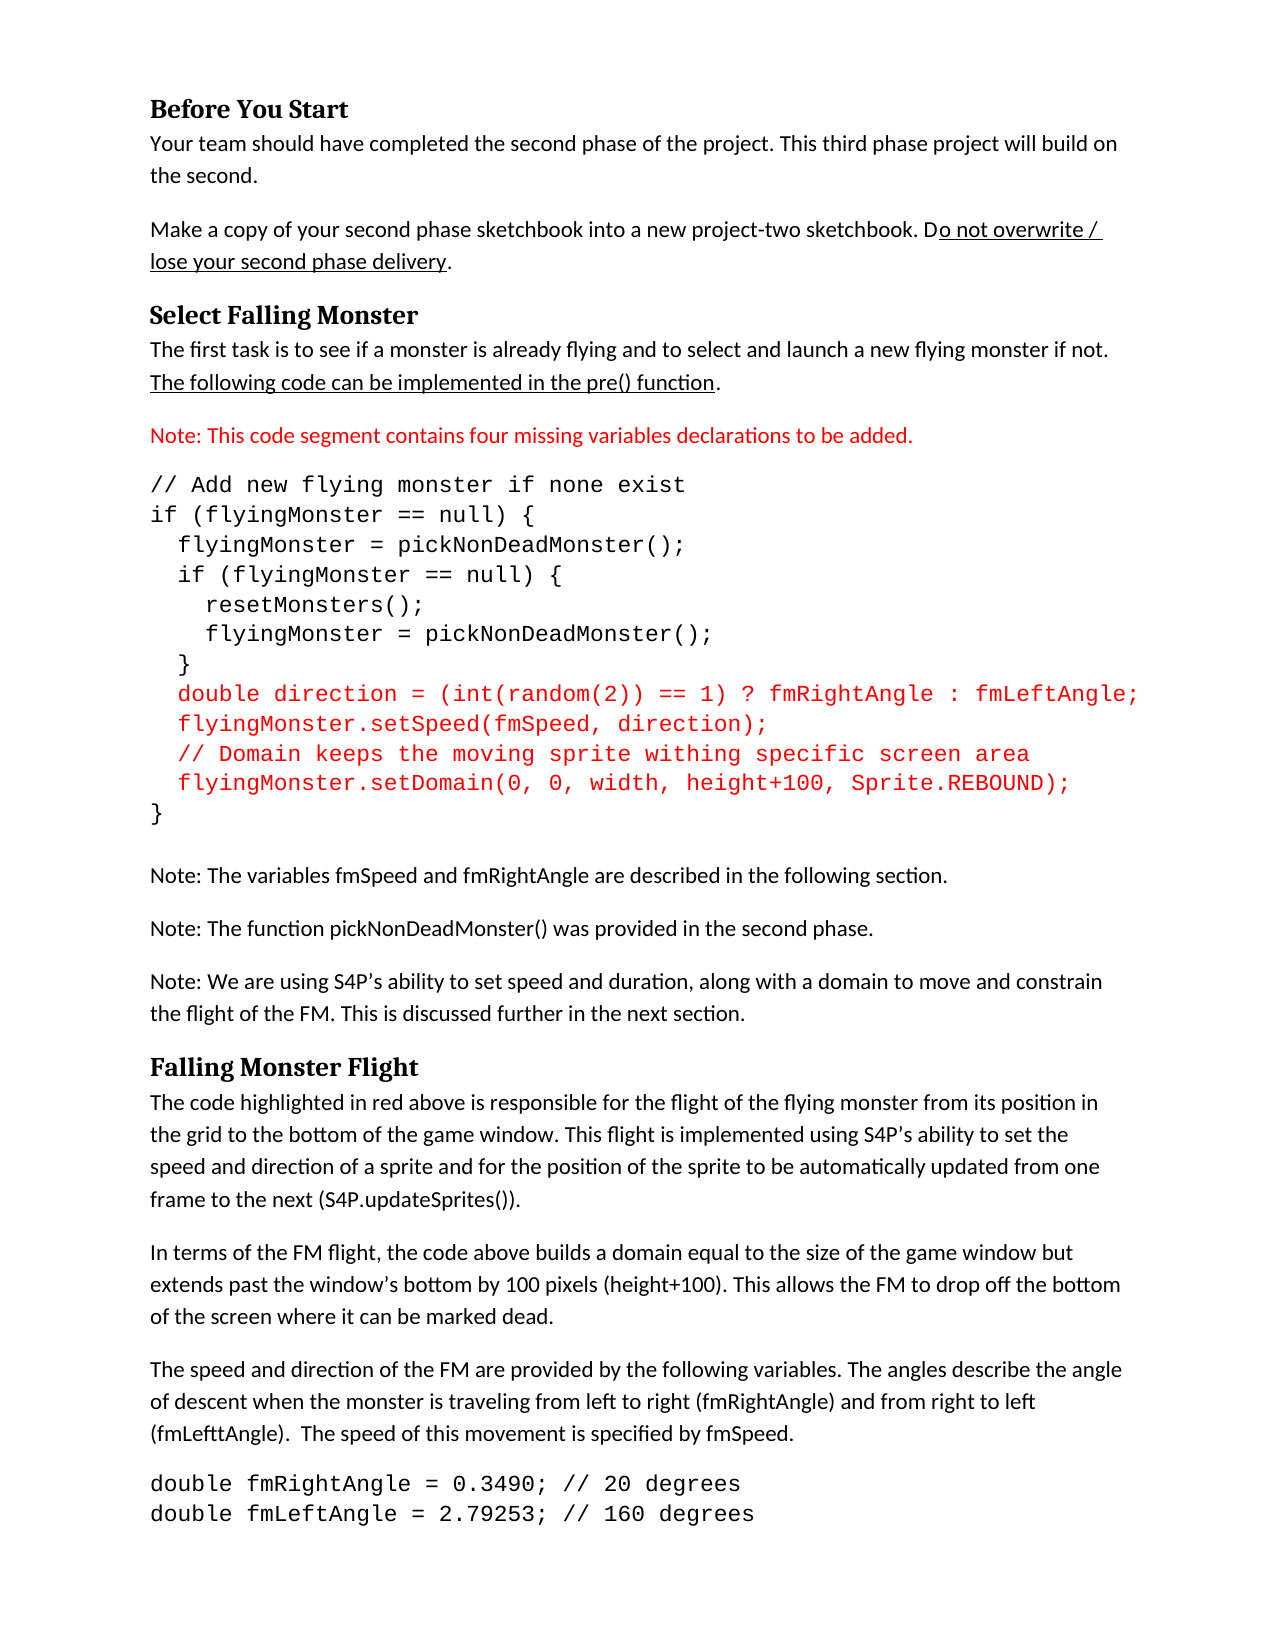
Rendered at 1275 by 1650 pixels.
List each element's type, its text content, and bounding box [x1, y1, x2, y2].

text double direction = (int(random(2)) == 1) ? fmRightAngle : fmLeftAngle; [150, 682, 1172, 708]
text // Domain keeps the moving sprite withing specific screen area [150, 742, 1125, 768]
text double fmLeftAngle = 2.79253; // 160 degrees [150, 1502, 1125, 1528]
text flyingMonster.setDomain(0, 0, width, height+100, Sprite.REBOUND); [150, 772, 1125, 798]
text resetMonsters(); [150, 593, 1125, 619]
text Note: We are using S4P’s ability to set speed and duration, along with a domain to move and constrain the flight of the FM. This is discussed further in the next section. [150, 967, 1125, 1027]
text flyingMonster = pickNonDeadMonster(); [150, 533, 1125, 559]
text The first task is to see if a monster is already flying and to select and launch a new flying monster if not. The following code can be implemented in the pre() function. [150, 336, 1125, 396]
text } [150, 802, 1125, 827]
subtitle Select Falling Monster [150, 300, 1125, 331]
text Note: The variables fmSpeed and fmRightAngle are described in the following section. [150, 861, 1125, 889]
subtitle Before You Start [150, 94, 1125, 125]
text if (flyingMonster == null) { [150, 504, 1125, 529]
subtitle Falling Monster Flight [150, 1052, 1125, 1083]
text Note: The function pickNonDeadMonster() was provided in the second phase. [150, 914, 1125, 942]
text double fmRightAngle = 0.3490; // 20 degrees [150, 1472, 1125, 1498]
text flyingMonster.setSpeed(fmSpeed, direction); [150, 712, 1125, 738]
text Make a copy of your second phase sketchbook into a new project-two sketchbook. Do not overwrite / lose your second phase delivery. [150, 215, 1125, 275]
text flyingMonster = pickNonDeadMonster(); [150, 623, 1125, 649]
text Your team should have completed the second phase of the project. This third phase project will build on the second. [150, 129, 1125, 190]
text } [150, 653, 1125, 678]
text The code highlighted in red above is responsible for the flight of the flying monster from its position in the grid to the bottom of the game window. This flight is implemented using S4P’s ability to set the speed and direction of a sprite and for the position of the sprite to be automatically updated from one frame to the next (S4P.updateSprites()). [150, 1088, 1125, 1213]
text if (flyingMonster == null) { [150, 563, 1125, 589]
text The speed and direction of the FM are provided by the following variables. The angles describe the angle of descent when the monster is traveling from left to right (fmRightAngle) and from right to left (fmLefttAngle). The speed of this movement is specified by fmSpeed. [150, 1355, 1125, 1447]
text // Add new flying monster if none exist [150, 474, 1125, 500]
text In terms of the FM flight, the code above builds a domain equal to the size of the game window but extends past the window’s bottom by 100 pixels (height+100). This allows the FM to drop off the bottom of the screen where it can be marked dead. [150, 1238, 1125, 1330]
text Note: This code segment contains four missing variables declarations to be added. [150, 421, 1125, 449]
